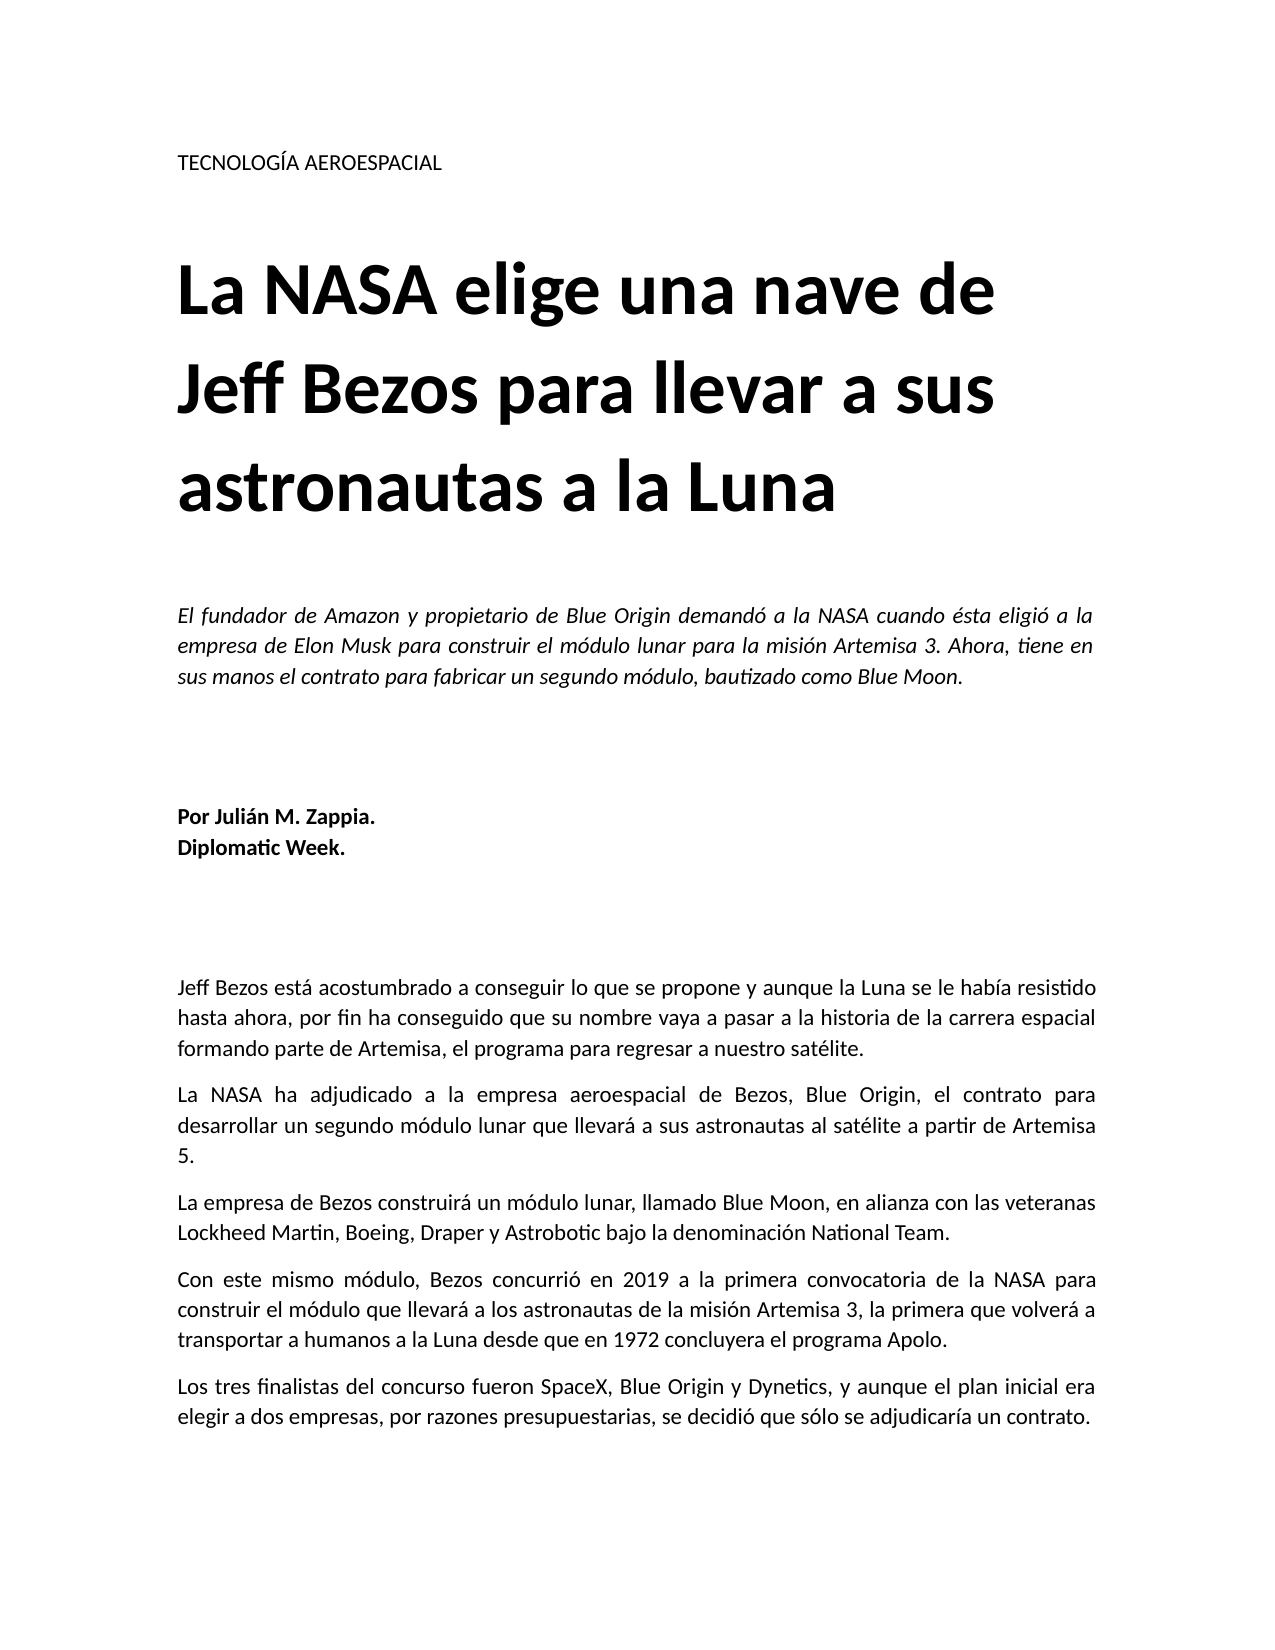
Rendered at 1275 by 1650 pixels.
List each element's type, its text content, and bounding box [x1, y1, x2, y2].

text La NASA ha adjudicado a la empresa aeroespacial de Bezos, Blue Origin, el contrato para desarrollar un segundo módulo lunar que llevará a sus astronautas al satélite a partir de Artemisa 5. [177, 1081, 1098, 1169]
text La empresa de Bezos construirá un módulo lunar, llamado Blue Moon, en alianza con las veteranas Lockheed Martin, Boeing, Draper y Astrobotic bajo la denominación National Team. [177, 1188, 1098, 1246]
text Con este mismo módulo, Bezos concurrió en 2019 a la primera convocatoria de la NASA para construir el módulo que llevará a los astronautas de la misión Artemisa 3, la primera que volverá a transportar a humanos a la Luna desde que en 1972 concluyera el programa Apolo. [177, 1265, 1098, 1353]
text Jeff Bezos está acostumbrado a conseguir lo que se propone y aunque la Luna se le había resistido hasta ahora, por fin ha conseguido que su nombre vaya a pasar a la historia de la carrera espacial formando parte de Artemisa, el programa para regresar a nuestro satélite. [177, 973, 1098, 1062]
text El fundador de Amazon y propietario de Blue Origin demandó a la NASA cuando ésta eligió a la empresa de Elon Musk para construir el módulo lunar para la misión Artemisa 3. Ahora, tiene en sus manos el contrato para fabricar un segundo módulo, bautizado como Blue Moon. [177, 601, 1098, 690]
text Los tres finalistas del concurso fueron SpaceX, Blue Origin y Dynetics, y aunque el plan inicial era elegir a dos empresas, por razones presupuestarias, se decidió que sólo se adjudicaría un contrato. [177, 1372, 1098, 1431]
text La NASA elige una nave de Jeff Bezos para llevar a sus astronautas a la Luna [177, 241, 1098, 531]
text TECNOLOGÍA AEROESPACIAL [177, 148, 1098, 176]
text Por Julián M. Zappia. Diplomatic Week. [177, 802, 1098, 861]
